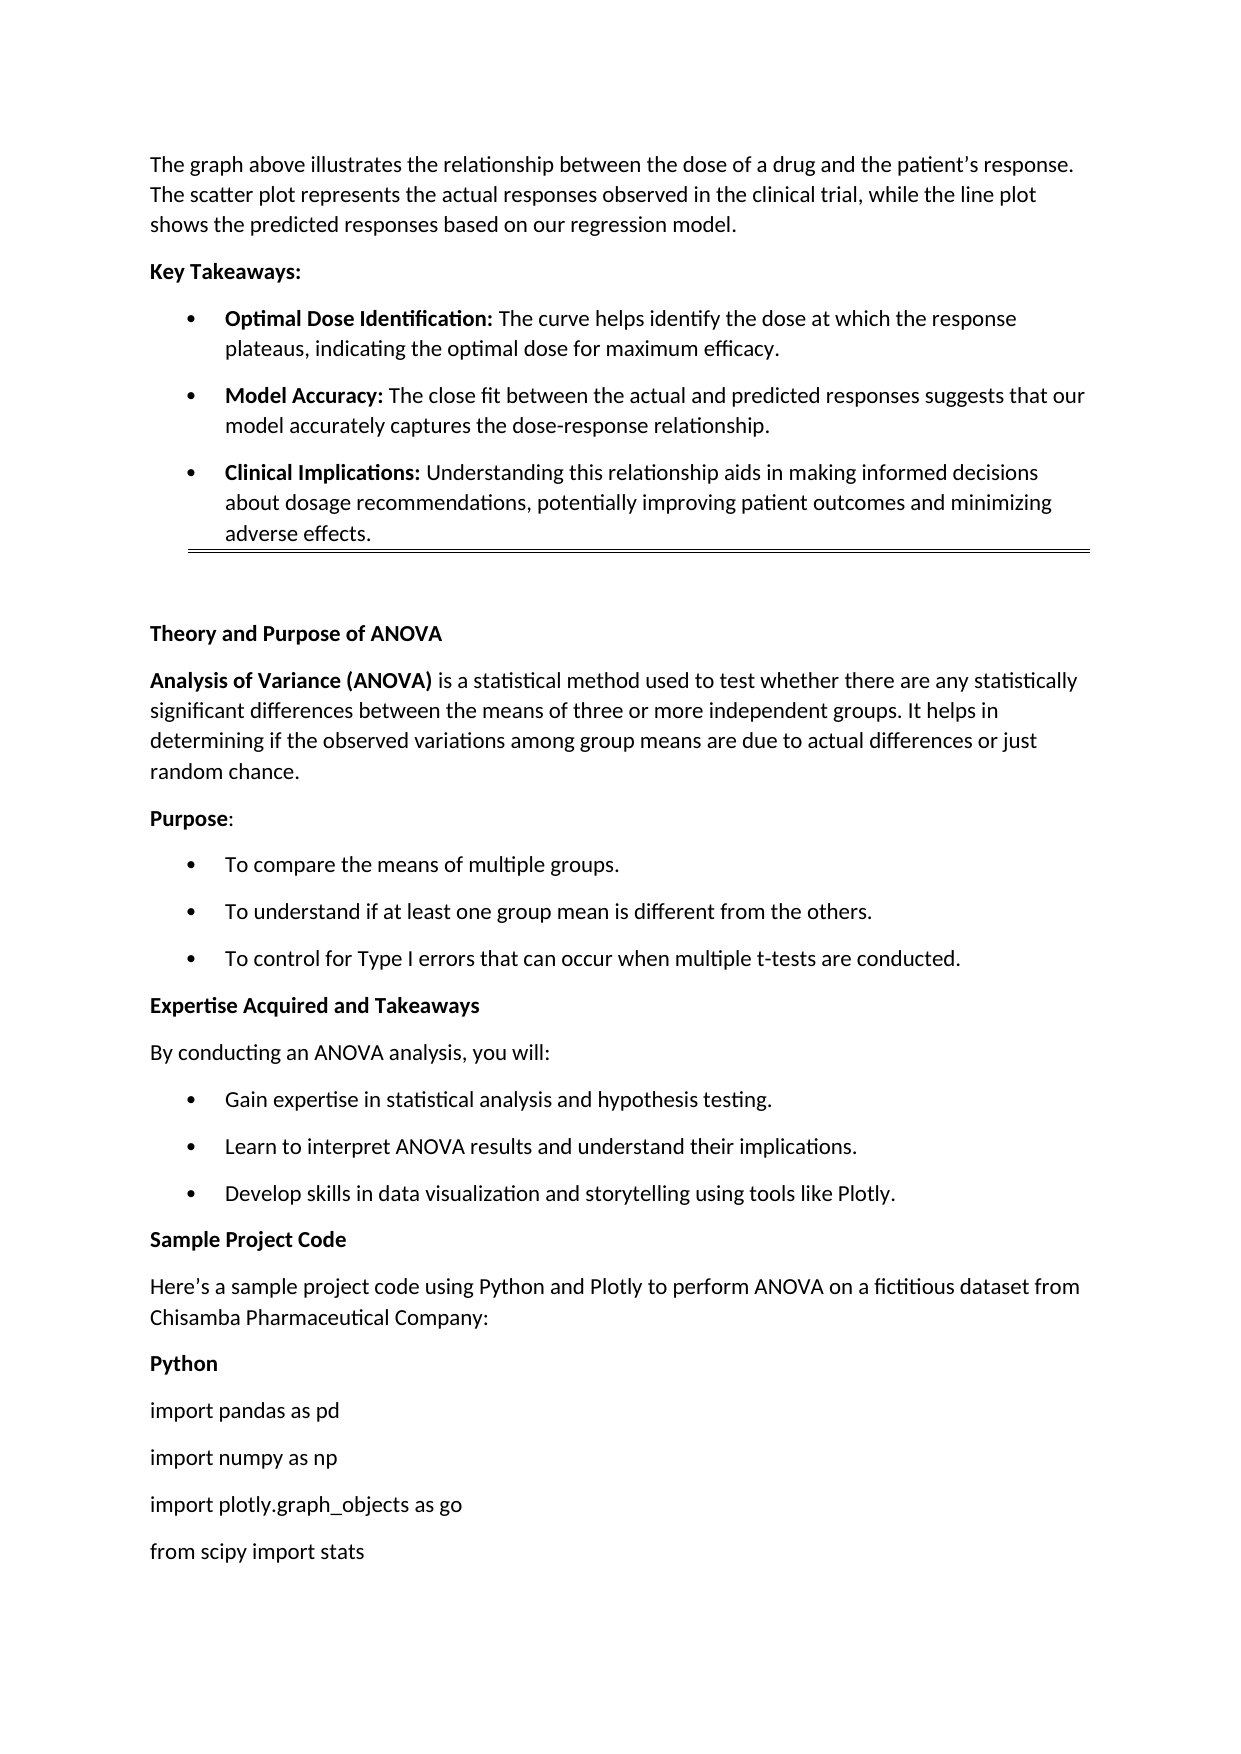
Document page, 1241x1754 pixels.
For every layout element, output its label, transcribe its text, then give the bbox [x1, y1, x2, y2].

list Optimal Dose Identification: The curve helps identify the dose at which the response plateaus, indicating the optimal dose for maximum efficacy. [187, 304, 1090, 362]
text import pandas as pd [150, 1396, 1090, 1424]
list To control for Type I errors that can occur when multiple t-tests are conducted. [187, 944, 1090, 972]
text Python [150, 1349, 1090, 1377]
text import plotly.graph_objects as go [150, 1490, 1090, 1518]
text Expertise Acquired and Takeaways [150, 991, 1090, 1019]
text Purpose: [150, 804, 1090, 832]
text The graph above illustrates the relationship between the dose of a drug and the patient’s response. The scatter plot represents the actual responses observed in the clinical trial, while the line plot shows the predicted responses based on our regression model. [150, 150, 1090, 238]
text Sample Project Code [150, 1226, 1090, 1253]
list Develop skills in data visualization and storytelling using tools like Plotly. [187, 1179, 1090, 1207]
list Gain expertise in statistical analysis and hypothesis testing. [187, 1085, 1090, 1113]
text Key Takeaways: [150, 257, 1090, 285]
text from scipy import stats [150, 1537, 1090, 1565]
text import numpy as np [150, 1443, 1090, 1471]
text Here’s a sample project code using Python and Plotly to perform ANOVA on a fictitious dataset from Chisamba Pharmaceutical Company: [150, 1272, 1090, 1331]
list Learn to interpret ANOVA results and understand their implications. [187, 1132, 1090, 1160]
text Theory and Purpose of ANOVA [150, 619, 1090, 647]
text Analysis of Variance (ANOVA) is a statistical method used to test whether there are any statistically significant differences between the means of three or more independent groups. It helps in determining if the observed variations among group means are due to actual differences or just random chance. [150, 666, 1090, 785]
list To understand if at least one group mean is different from the others. [187, 897, 1090, 925]
list Clinical Implications: Understanding this relationship aids in making informed decisions about dosage recommendations, potentially improving patient outcomes and minimizing adverse effects. [187, 458, 1090, 553]
list Model Accuracy: The close fit between the actual and predicted responses suggests that our model accurately captures the dose-response relationship. [187, 381, 1090, 439]
list To compare the means of multiple groups. [187, 851, 1090, 878]
text By conducting an ANOVA analysis, you will: [150, 1038, 1090, 1066]
